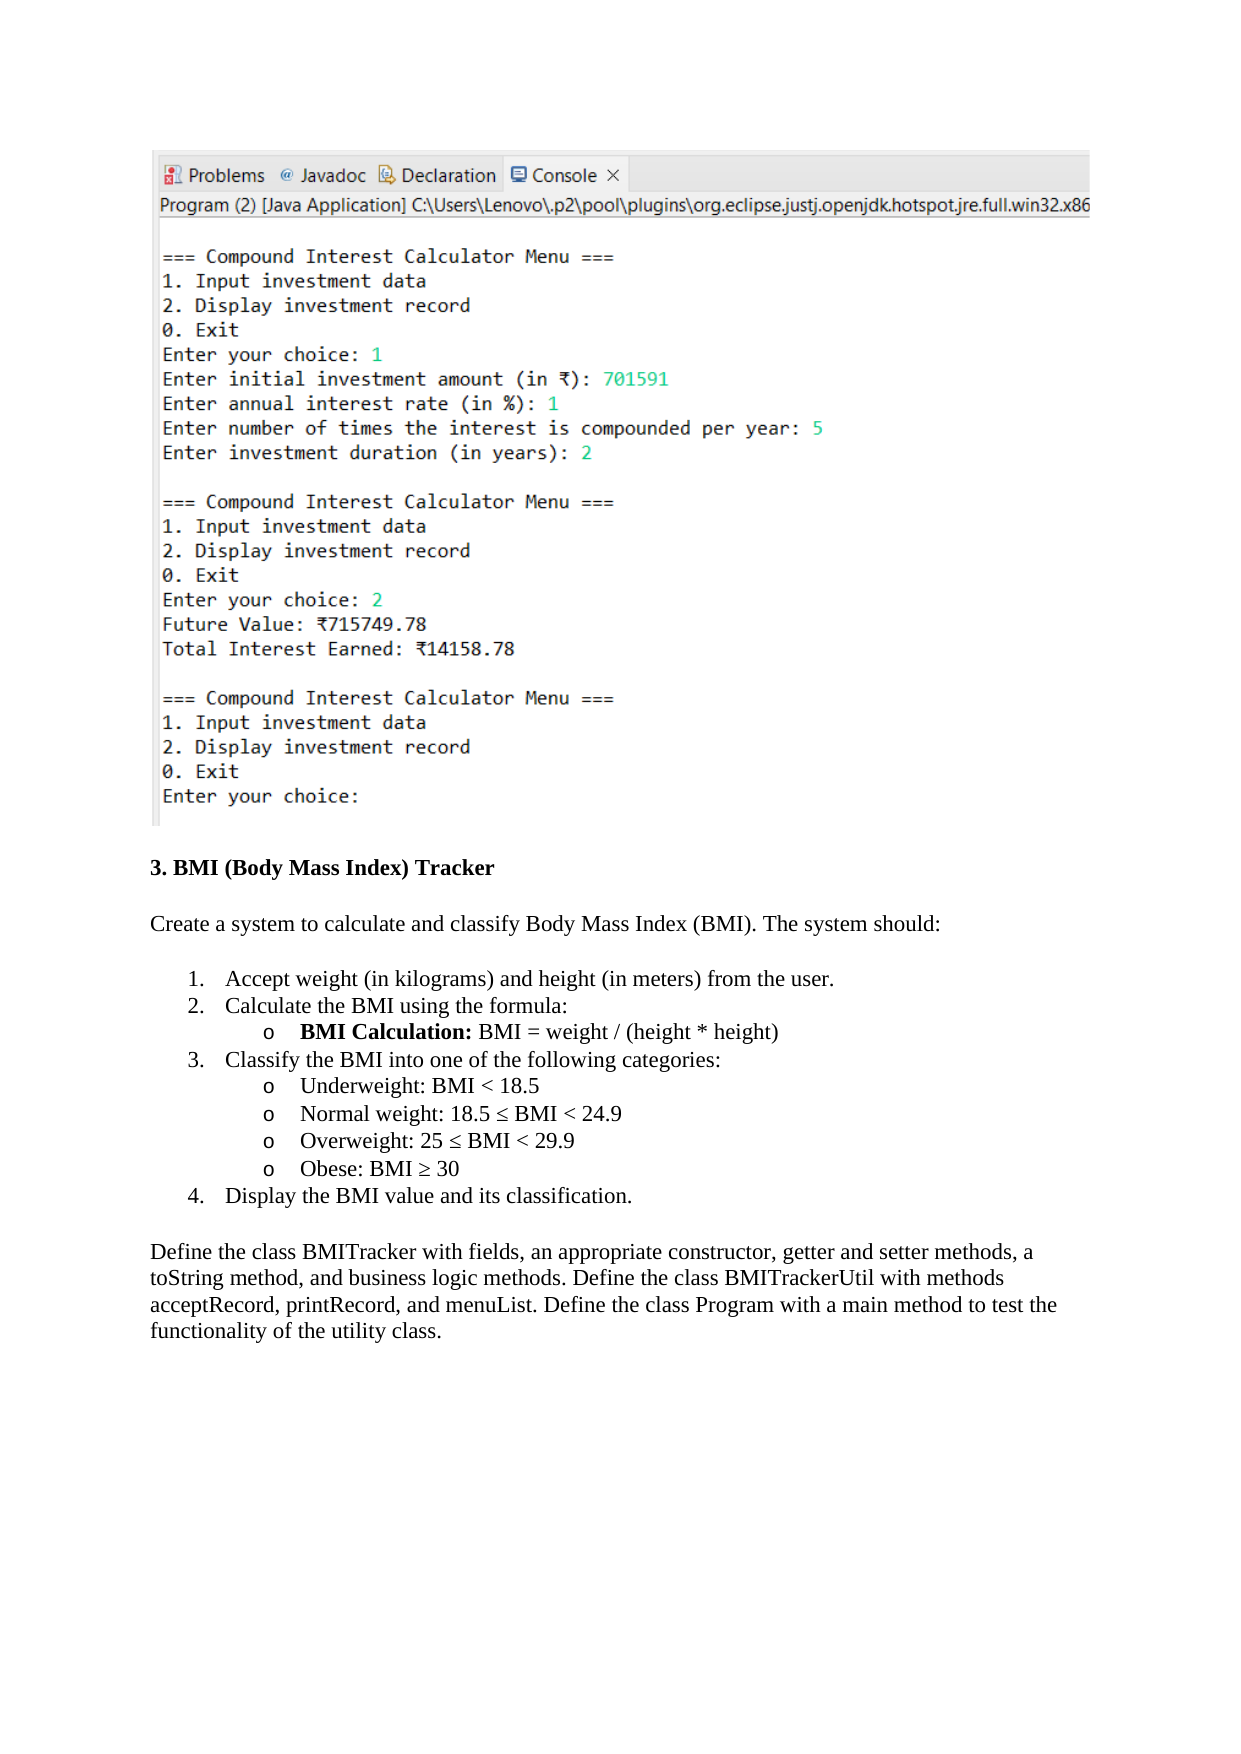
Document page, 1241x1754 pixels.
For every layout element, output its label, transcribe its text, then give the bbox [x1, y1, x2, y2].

list Obese: BMI ≥ 30 [262, 1155, 1090, 1183]
list Overweight: 25 ≤ BMI < 29.9 [262, 1127, 1090, 1155]
list Display the BMI value and its classification. [187, 1183, 1090, 1209]
list Normal weight: 18.5 ≤ BMI < 24.9 [262, 1100, 1090, 1127]
list Classify the BMI into one of the following categories: [187, 1046, 1090, 1072]
text 3. BMI (Body Mass Index) Tracker [150, 854, 1090, 881]
list BMI Calculation: BMI = weight / (height * height) [262, 1018, 1090, 1046]
picture [150, 150, 1090, 826]
list Accept weight (in kilograms) and height (in meters) from the user. [187, 966, 1090, 992]
list Underweight: BMI < 18.5 [262, 1072, 1090, 1100]
list Calculate the BMI using the formula: [187, 992, 1090, 1018]
text Create a system to calculate and classify Body Mass Index (BMI). The system should: [150, 910, 1090, 936]
text Define the class BMITracker with fields, an appropriate constructor, getter and setter methods, a toString method, and business logic methods. Define the class BMITrackerUtil with methods acceptRecord, printRecord, and menuList. Define the class Program with a main method to test the functionality of the utility class. [150, 1238, 1090, 1343]
